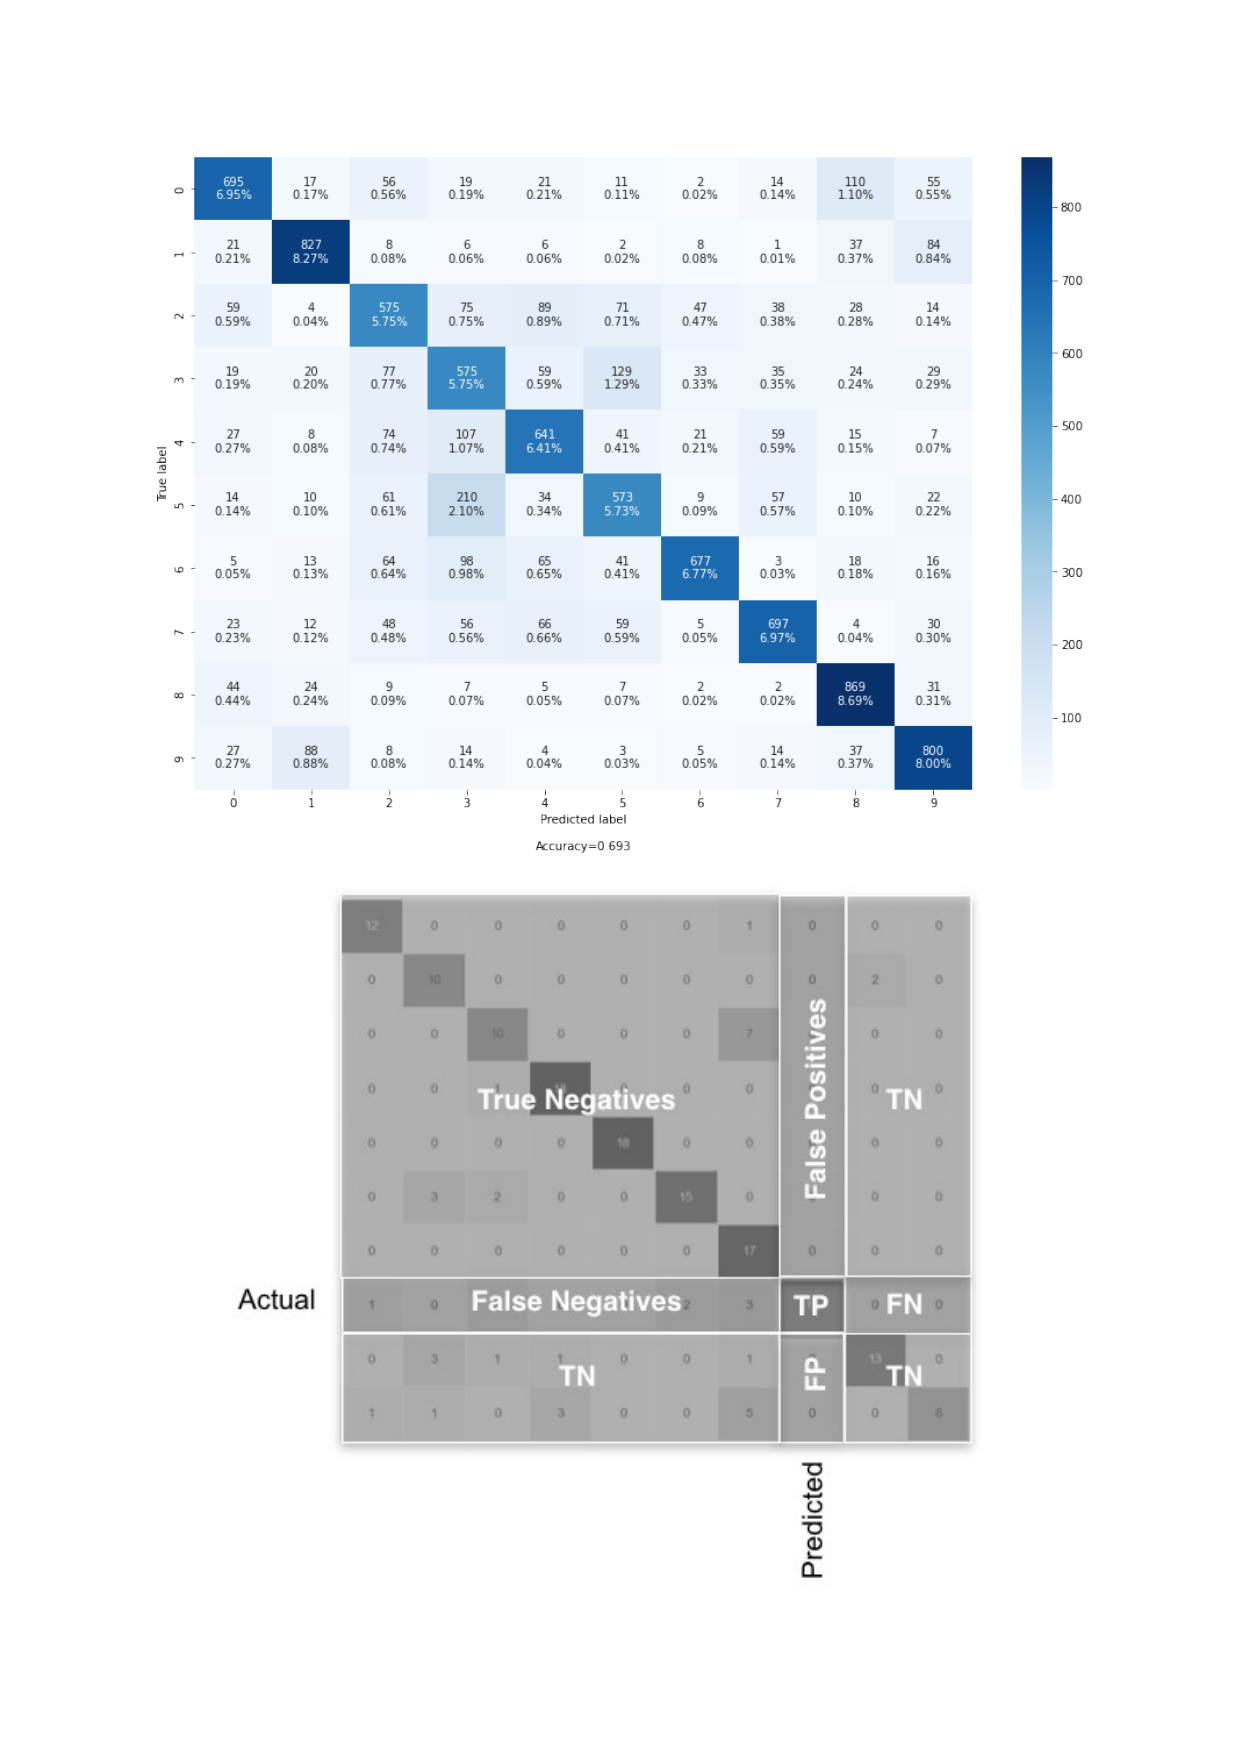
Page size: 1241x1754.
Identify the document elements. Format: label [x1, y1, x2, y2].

picture [150, 150, 1091, 1602]
